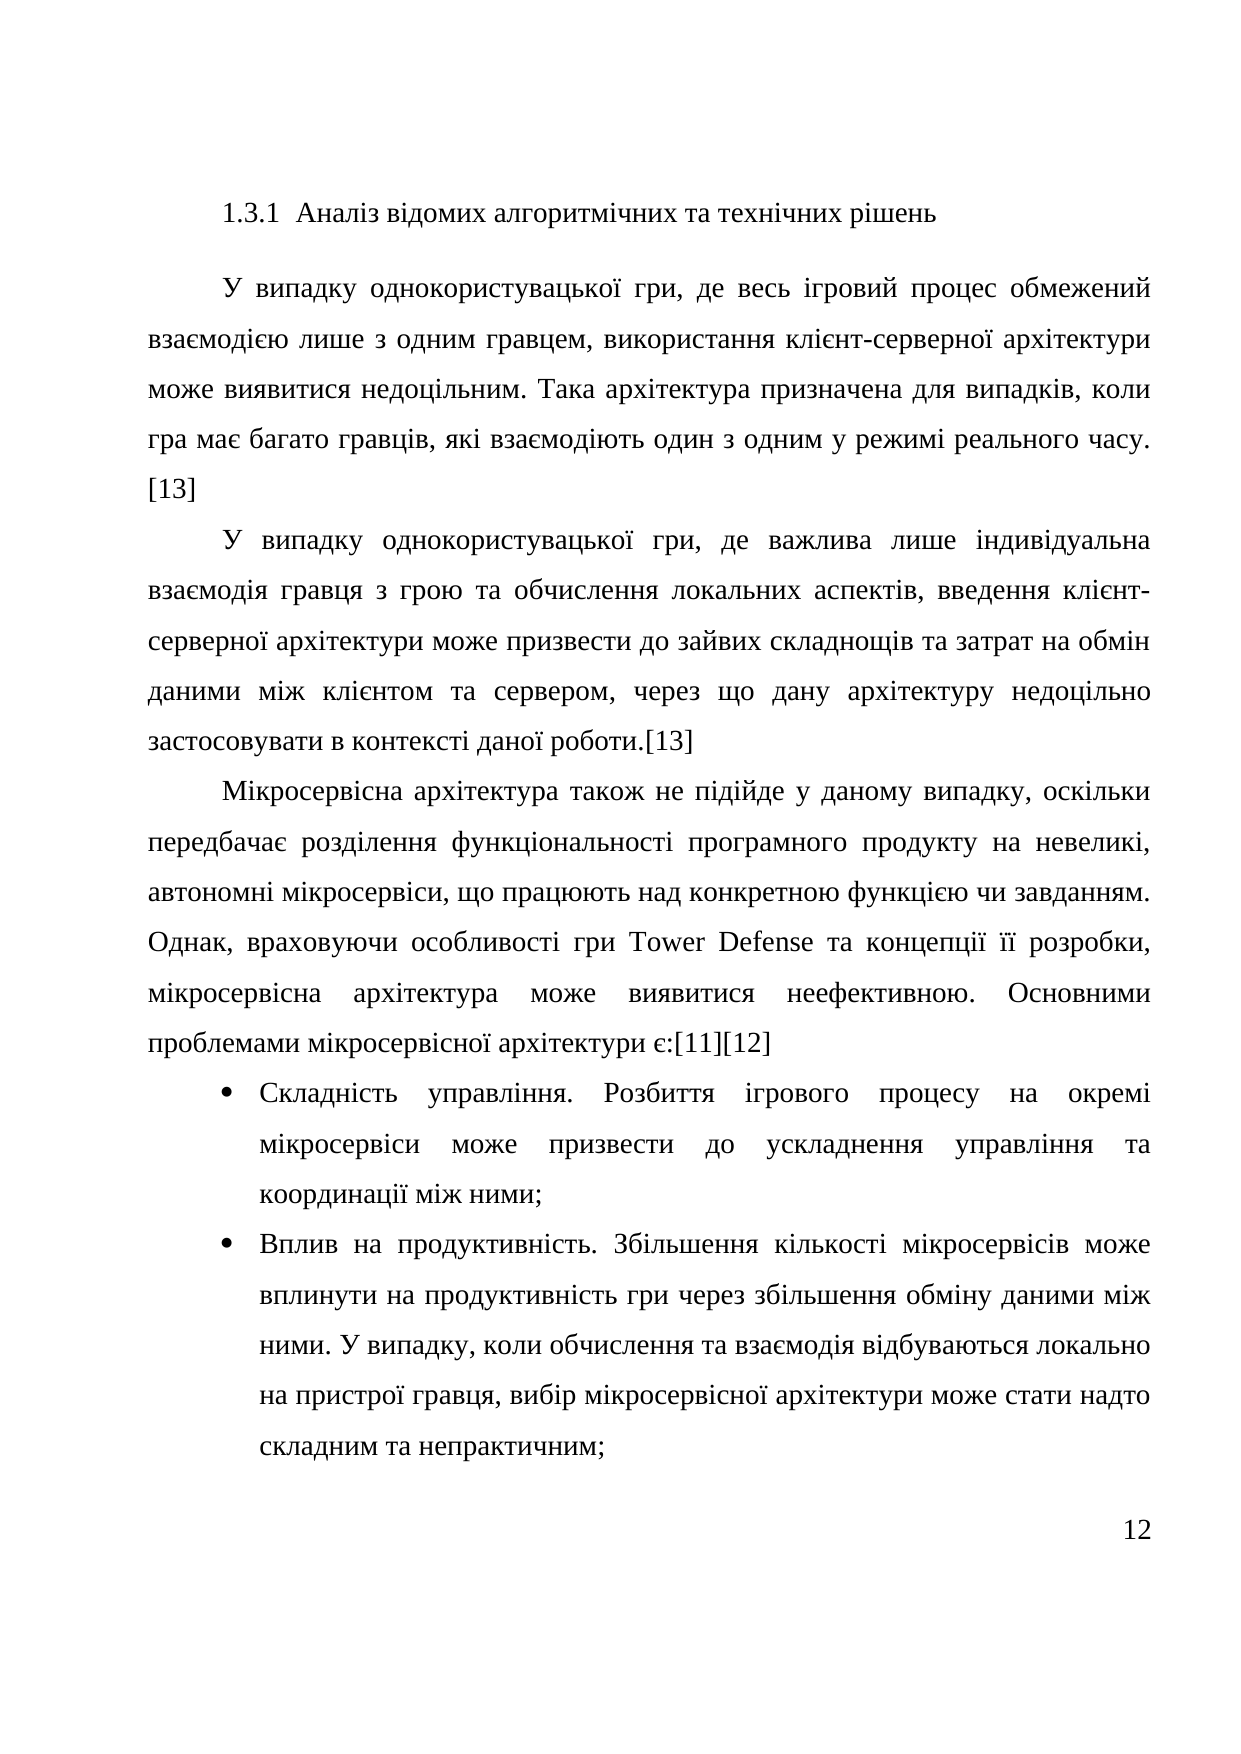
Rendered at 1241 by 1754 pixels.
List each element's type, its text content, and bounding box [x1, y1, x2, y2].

list Вплив на продуктивність. Збільшення кількості мікросервісів може вплинути на продуктивність гри через збільшення обміну даними між ними. У випадку, коли обчислення та взаємодія відбуваються локально на пристрої гравця, вибір мікросервісної архітектури може стати надто складним та непрактичним; [222, 1226, 1152, 1461]
text У випадку однокористувацької гри, де важлива лише індивідуальна взаємодія гравця з грою та обчислення локальних аспектів, введення клієнт-серверної архітектури може призвести до зайвих складнощів та затрат на обмін даними між клієнтом та сервером, через що дану архітектуру недоцільно застосовувати в контексті даної роботи.[13] [148, 522, 1152, 757]
list Складність управління. Розбиття ігрового процесу на окремі мікросервіси може призвести до ускладнення управління та координації між ними; [222, 1075, 1152, 1210]
subtitle Аналіз відомих алгоритмічних та технічних рішень [222, 195, 1152, 229]
text У випадку однокористувацької гри, де весь ігровий процес обмежений взаємодією лише з одним гравцем, використання клієнт-серверної архітектури може виявитися недоцільним. Така архітектура призначена для випадків, коли гра має багато гравців, які взаємодіють один з одним у режимі реального часу.[13] [148, 270, 1152, 505]
text Мікросервісна архітектура також не підійде у даному випадку, оскільки передбачає розділення функціональності програмного продукту на невеликі, автономні мікросервіси, що працюють над конкретною функцією чи завданням. Однак, враховуючи особливості гри Tower Defense та концепції її розробки, мікросервісна архітектура може виявитися неефективною. Основними проблемами мікросервісної архітектури є:[11][12] [148, 773, 1152, 1059]
